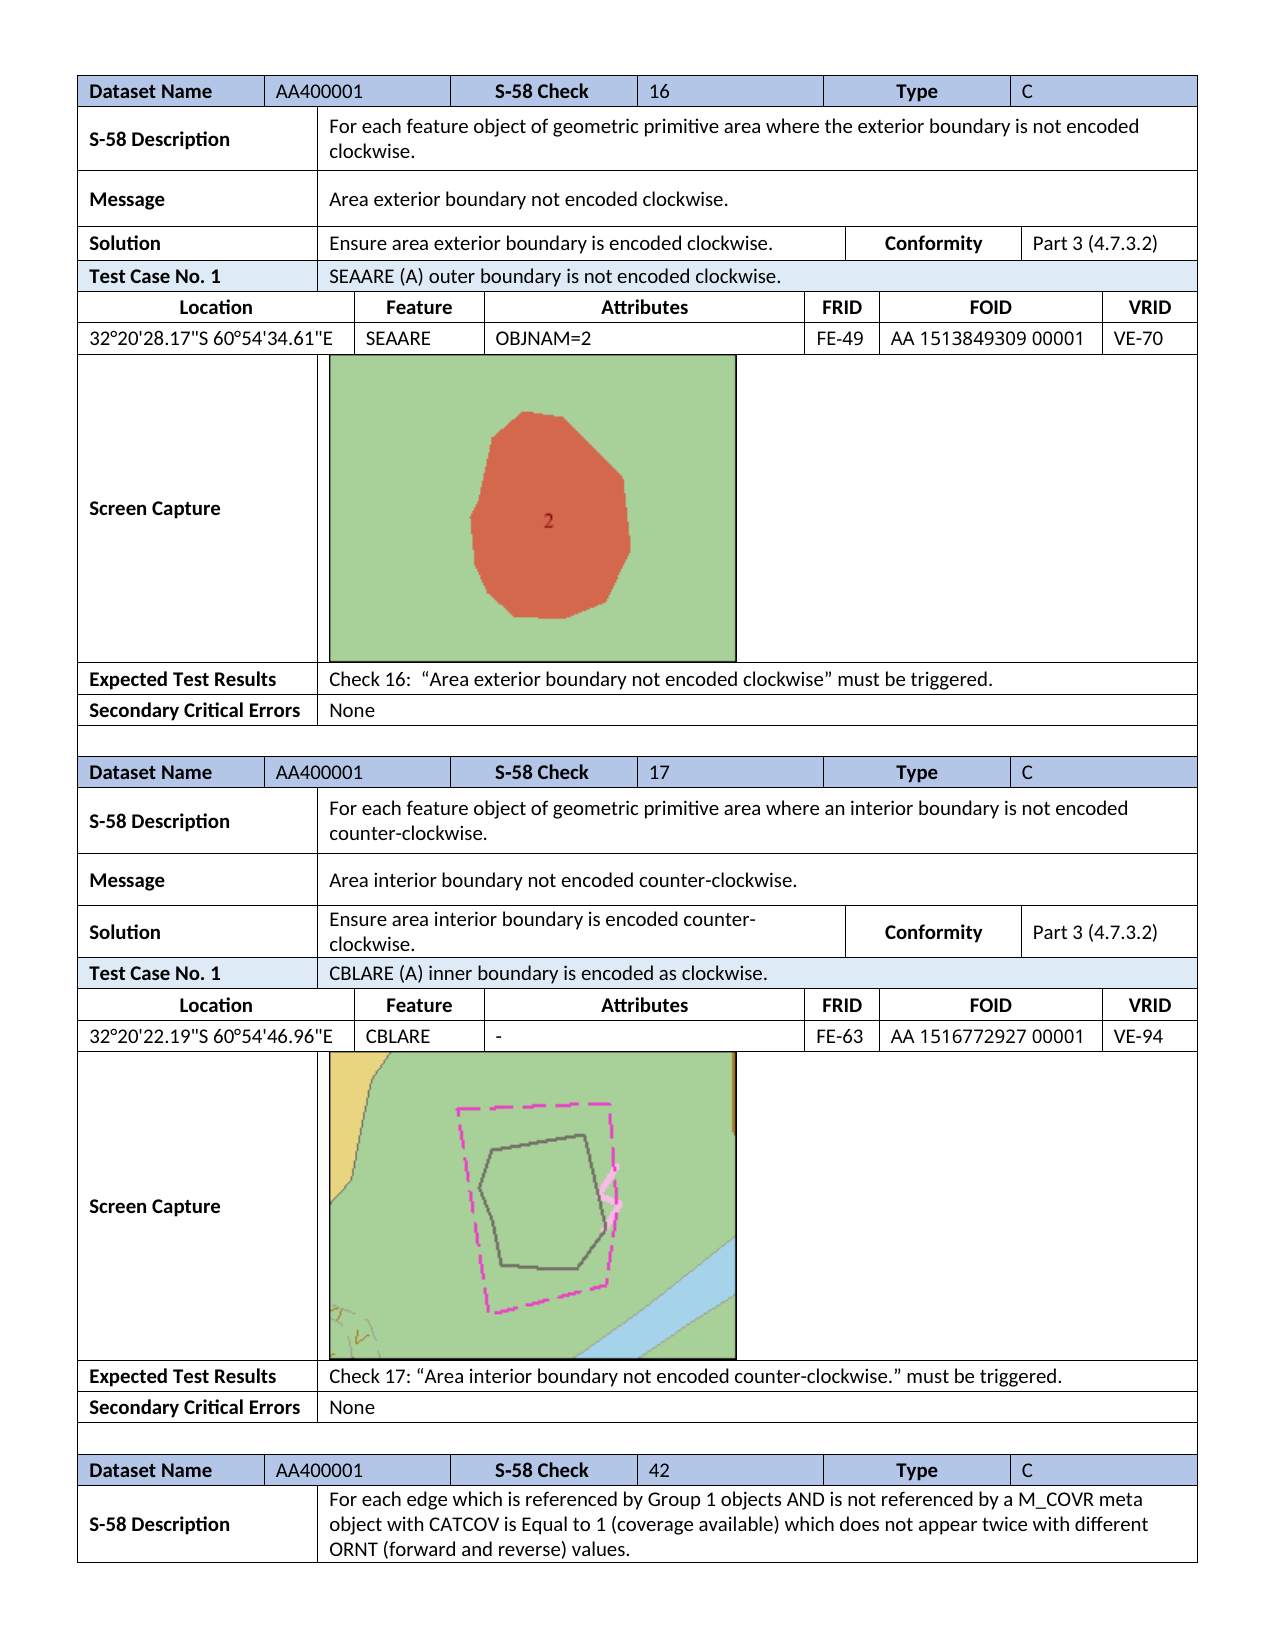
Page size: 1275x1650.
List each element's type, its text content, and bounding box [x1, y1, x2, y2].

table_cell Test Case No. 1 [78, 958, 317, 988]
table_cell [78, 726, 1197, 756]
table_cell - [485, 1021, 804, 1051]
table_cell 16 [638, 76, 823, 106]
table_cell For each edge which is referenced by Group 1 objects AND is not referenced by a M_COVR meta object with CATCOV is Equal to 1 (coverage available) which does not appear twice with different ORNT (forward and reverse) values. [318, 1486, 1197, 1562]
table_cell Location [78, 292, 354, 322]
table_cell FRID [805, 989, 879, 1019]
table_cell VE-70 [1103, 323, 1197, 353]
table_cell VRID [1103, 989, 1197, 1019]
table_cell [737, 355, 1197, 662]
table_cell FE-49 [805, 323, 879, 353]
table_cell SEAARE [355, 323, 484, 353]
table_cell For each feature object of geometric primitive area where the exterior boundary is not encoded clockwise. [318, 107, 1197, 170]
table_cell Screen Capture [78, 355, 317, 662]
table_cell AA400001 [265, 76, 450, 106]
table_cell Part 3 (4.7.3.2) [1022, 906, 1197, 957]
table_cell Dataset Name [78, 76, 264, 106]
table_cell OBJNAM=2 [485, 323, 804, 353]
table_cell Expected Test Results [78, 1361, 317, 1391]
table_cell [318, 1052, 329, 1360]
table_cell AA 1513849309 00001 [880, 323, 1102, 353]
table_cell Attributes [485, 292, 804, 322]
table_cell Conformity [846, 906, 1021, 957]
table_cell FRID [805, 292, 879, 322]
table_cell FE-63 [805, 1021, 879, 1051]
table_cell Type [824, 757, 1010, 787]
table_cell Expected Test Results [78, 663, 317, 693]
table_cell Feature [355, 292, 484, 322]
table_cell None [318, 695, 1197, 725]
table_cell AA400001 [265, 757, 450, 787]
picture [329, 354, 737, 663]
table_cell None [318, 1392, 1197, 1422]
table_cell Attributes [485, 989, 804, 1019]
table_cell For each feature object of geometric primitive area where an interior boundary is not encoded counter-clockwise. [318, 788, 1197, 853]
table_cell [78, 1423, 1197, 1453]
table_cell [737, 1052, 1197, 1360]
table_cell S-58 Description [78, 788, 317, 853]
table_cell Solution [78, 227, 317, 260]
table_cell Conformity [846, 227, 1021, 260]
table_cell S‐58 Check [451, 757, 637, 787]
table_cell FOID [880, 989, 1102, 1019]
table_cell [318, 355, 329, 662]
table_cell VE-94 [1103, 1021, 1197, 1051]
table_cell S-58 Description [78, 1486, 317, 1562]
table_cell Dataset Name [78, 757, 264, 787]
table_cell C [1011, 757, 1197, 787]
picture [329, 1051, 737, 1360]
table_cell AA 1516772927 00001 [880, 1021, 1102, 1051]
table_cell S‐58 Check [451, 1455, 637, 1485]
table_cell S‐58 Check [451, 76, 637, 106]
table_cell Area interior boundary not encoded counter-clockwise. [318, 854, 1197, 905]
table_cell Solution [78, 906, 317, 957]
table_cell Check 16: “Area exterior boundary not encoded clockwise” must be triggered. [318, 663, 1197, 693]
table_cell 32°20'28.17"S 60°54'34.61"E [78, 323, 354, 353]
table_cell Location [78, 989, 354, 1019]
table_cell CBLARE (A) inner boundary is encoded as clockwise. [318, 958, 1197, 988]
table_cell Check 17: “Area interior boundary not encoded counter-clockwise.” must be triggered. [318, 1361, 1197, 1391]
table_cell Ensure area interior boundary is encoded counter-clockwise. [318, 906, 845, 957]
table_cell Part 3 (4.7.3.2) [1022, 227, 1197, 260]
table_cell Dataset Name [78, 1455, 264, 1485]
table_cell Ensure area exterior boundary is encoded clockwise. [318, 227, 845, 260]
table_cell Screen Capture [78, 1052, 317, 1360]
table_cell 32°20'22.19"S 60°54'46.96"E [78, 1021, 354, 1051]
table_cell Message [78, 171, 317, 226]
table_cell Secondary Critical Errors [78, 1392, 317, 1422]
table_cell C [1011, 1455, 1197, 1485]
table_cell Feature [355, 989, 484, 1019]
table_cell SEAARE (A) outer boundary is not encoded clockwise. [318, 261, 1197, 291]
table_cell Area exterior boundary not encoded clockwise. [318, 171, 1197, 226]
table_cell Type [824, 1455, 1010, 1485]
table_cell Type [824, 76, 1010, 106]
table_cell 17 [638, 757, 823, 787]
table_cell FOID [880, 292, 1102, 322]
table_cell C [1011, 76, 1197, 106]
table_cell Test Case No. 1 [78, 261, 317, 291]
table_cell CBLARE [355, 1021, 484, 1051]
table_cell AA400001 [265, 1455, 450, 1485]
table_cell Message [78, 854, 317, 905]
table_cell VRID [1103, 292, 1197, 322]
table_cell 42 [638, 1455, 823, 1485]
table_cell S-58 Description [78, 107, 317, 170]
table_cell Secondary Critical Errors [78, 695, 317, 725]
